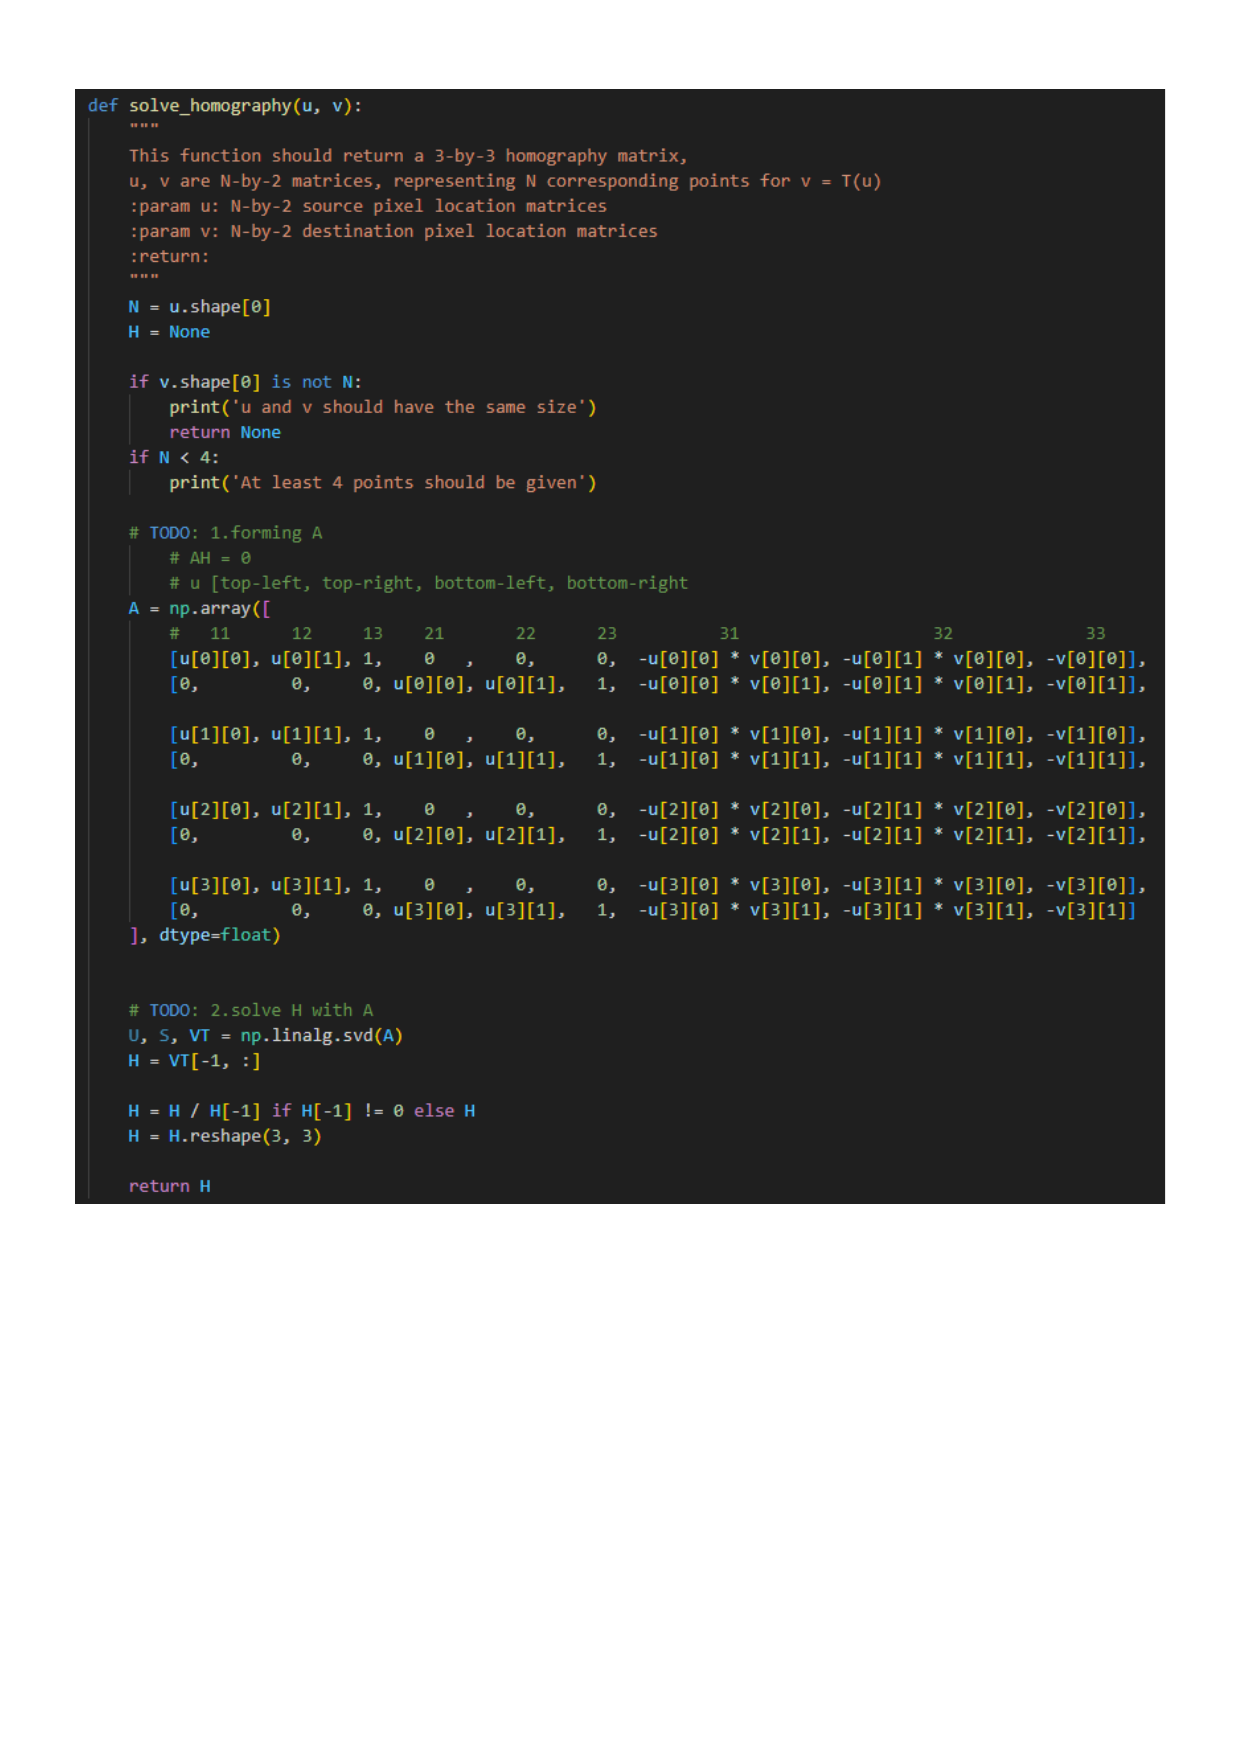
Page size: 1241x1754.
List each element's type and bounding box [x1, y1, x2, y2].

picture [75, 89, 1166, 1204]
